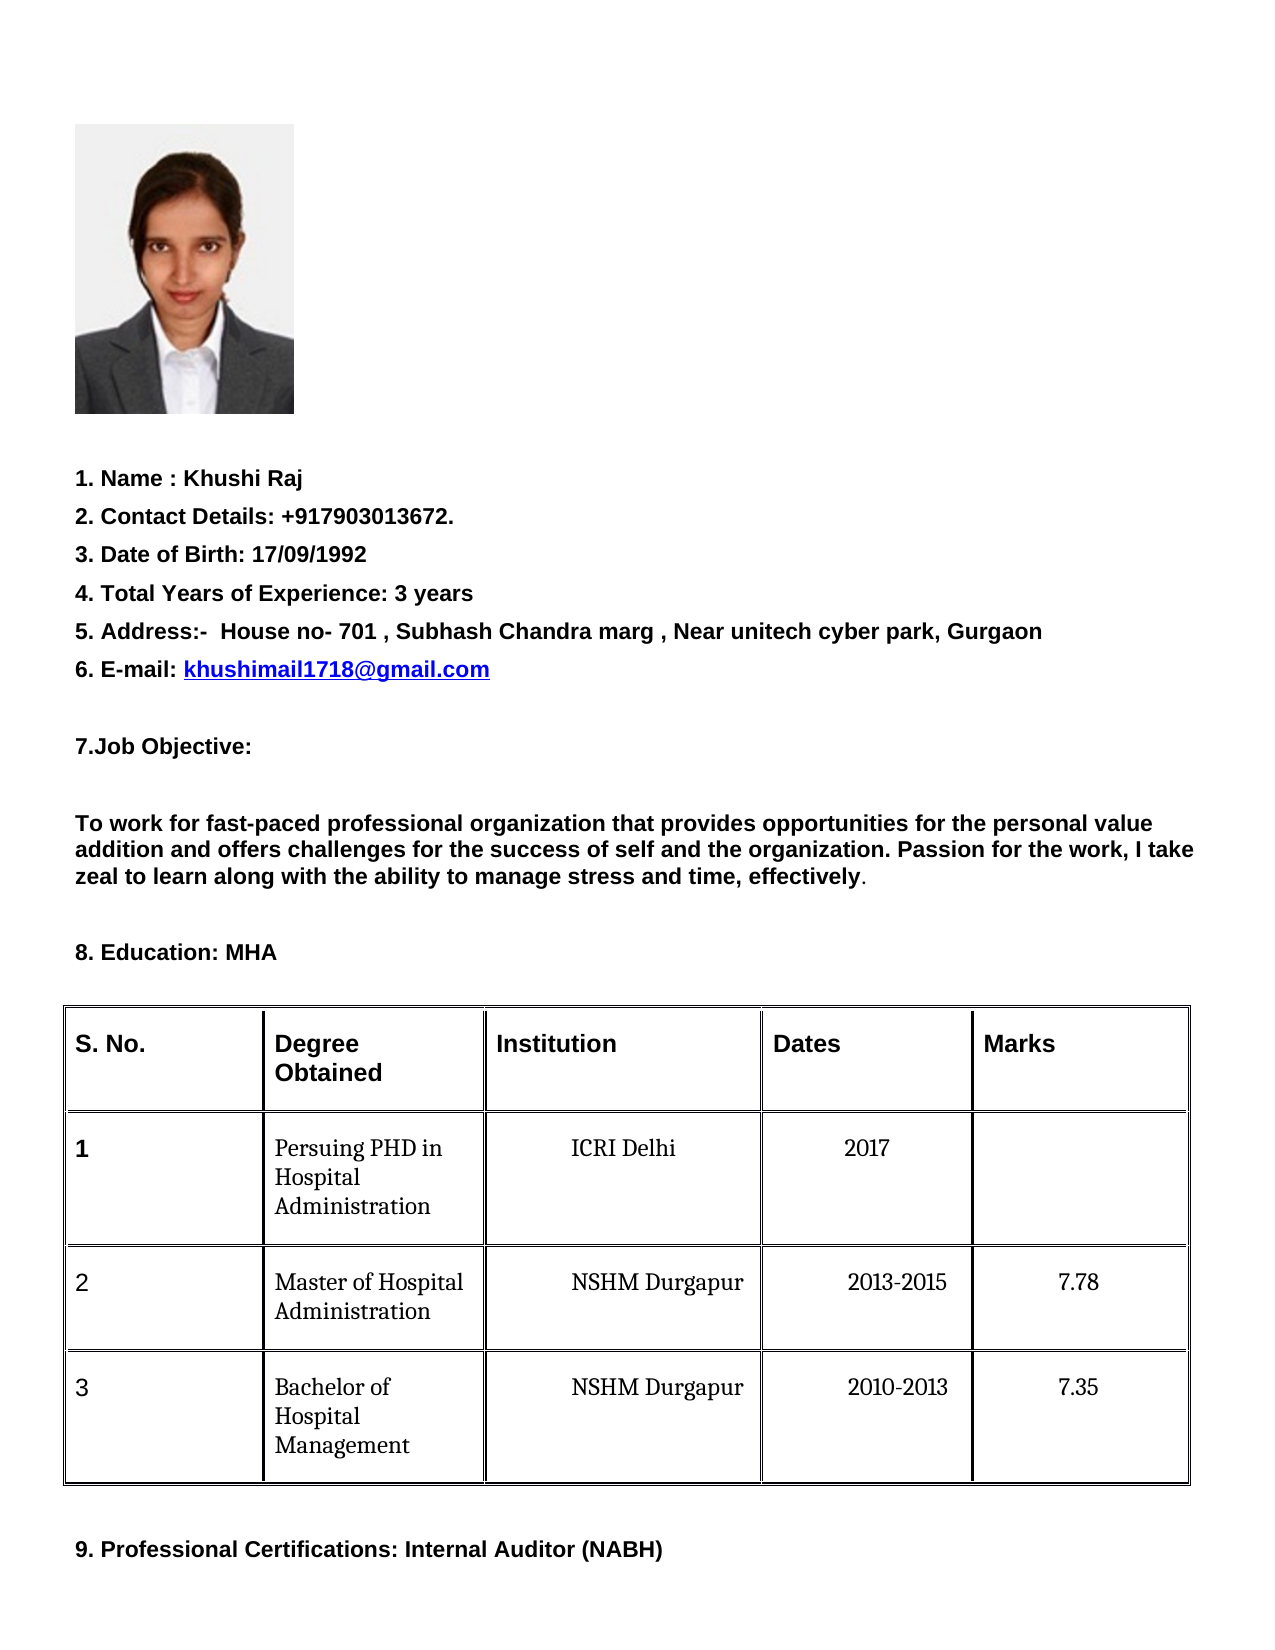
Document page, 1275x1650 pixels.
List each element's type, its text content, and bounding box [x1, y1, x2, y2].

text 8. Education: MHA [75, 939, 1200, 966]
text 5. Address:- House no- 701 , Subhash Chandra marg , Near unitech cyber park, Gurgaon [75, 618, 1200, 644]
table_cell 3 [66, 1349, 263, 1482]
text 3. Date of Birth: 17/09/1992 [75, 541, 1200, 568]
text 9. Professional Certifications: Internal Auditor (NABH) [75, 1536, 1200, 1562]
text 1. Name : Khushi Raj [75, 465, 1200, 491]
text 4. Total Years of Experience: 3 years [75, 580, 1200, 606]
table_header Marks [972, 1008, 1188, 1110]
table_cell 7.78 [974, 1244, 1188, 1348]
table_cell 1 [64, 1110, 263, 1243]
table_cell NSHM Durgapur [487, 1247, 760, 1348]
table_cell [972, 1110, 1189, 1243]
table_cell ICRI Delhi [487, 1113, 760, 1243]
table_header S. No. [66, 1008, 263, 1110]
table_cell Persuing PHD in Hospital Administration [265, 1113, 483, 1243]
table_cell Master of Hospital Administration [265, 1247, 483, 1348]
text To work for fast-paced professional organization that provides opportunities for the personal value addition and offers challenges for the success of self and the organization. Passion for the work, I take zeal to learn along with the ability to manage stress and time, effectively. [75, 810, 1200, 891]
table_cell 2017 [763, 1113, 971, 1243]
text 7.Job Objective: [75, 733, 1200, 759]
table_header Dates [762, 1008, 972, 1110]
text 2. Contact Details: +917903013672. [75, 503, 1200, 529]
table_cell NSHM Durgapur [485, 1352, 762, 1482]
table_cell Bachelor of Hospital Management [263, 1349, 485, 1482]
table_header Degree Obtained [263, 1006, 485, 1110]
table_cell 2013-2015 [763, 1247, 971, 1348]
table_cell 7.35 [972, 1349, 1188, 1482]
table_header Institution [485, 1008, 762, 1110]
table_cell 2 [66, 1244, 262, 1348]
table_cell 2010-2013 [762, 1352, 972, 1482]
text 6. E-mail: khushimail1718@gmail.com [75, 656, 1200, 683]
